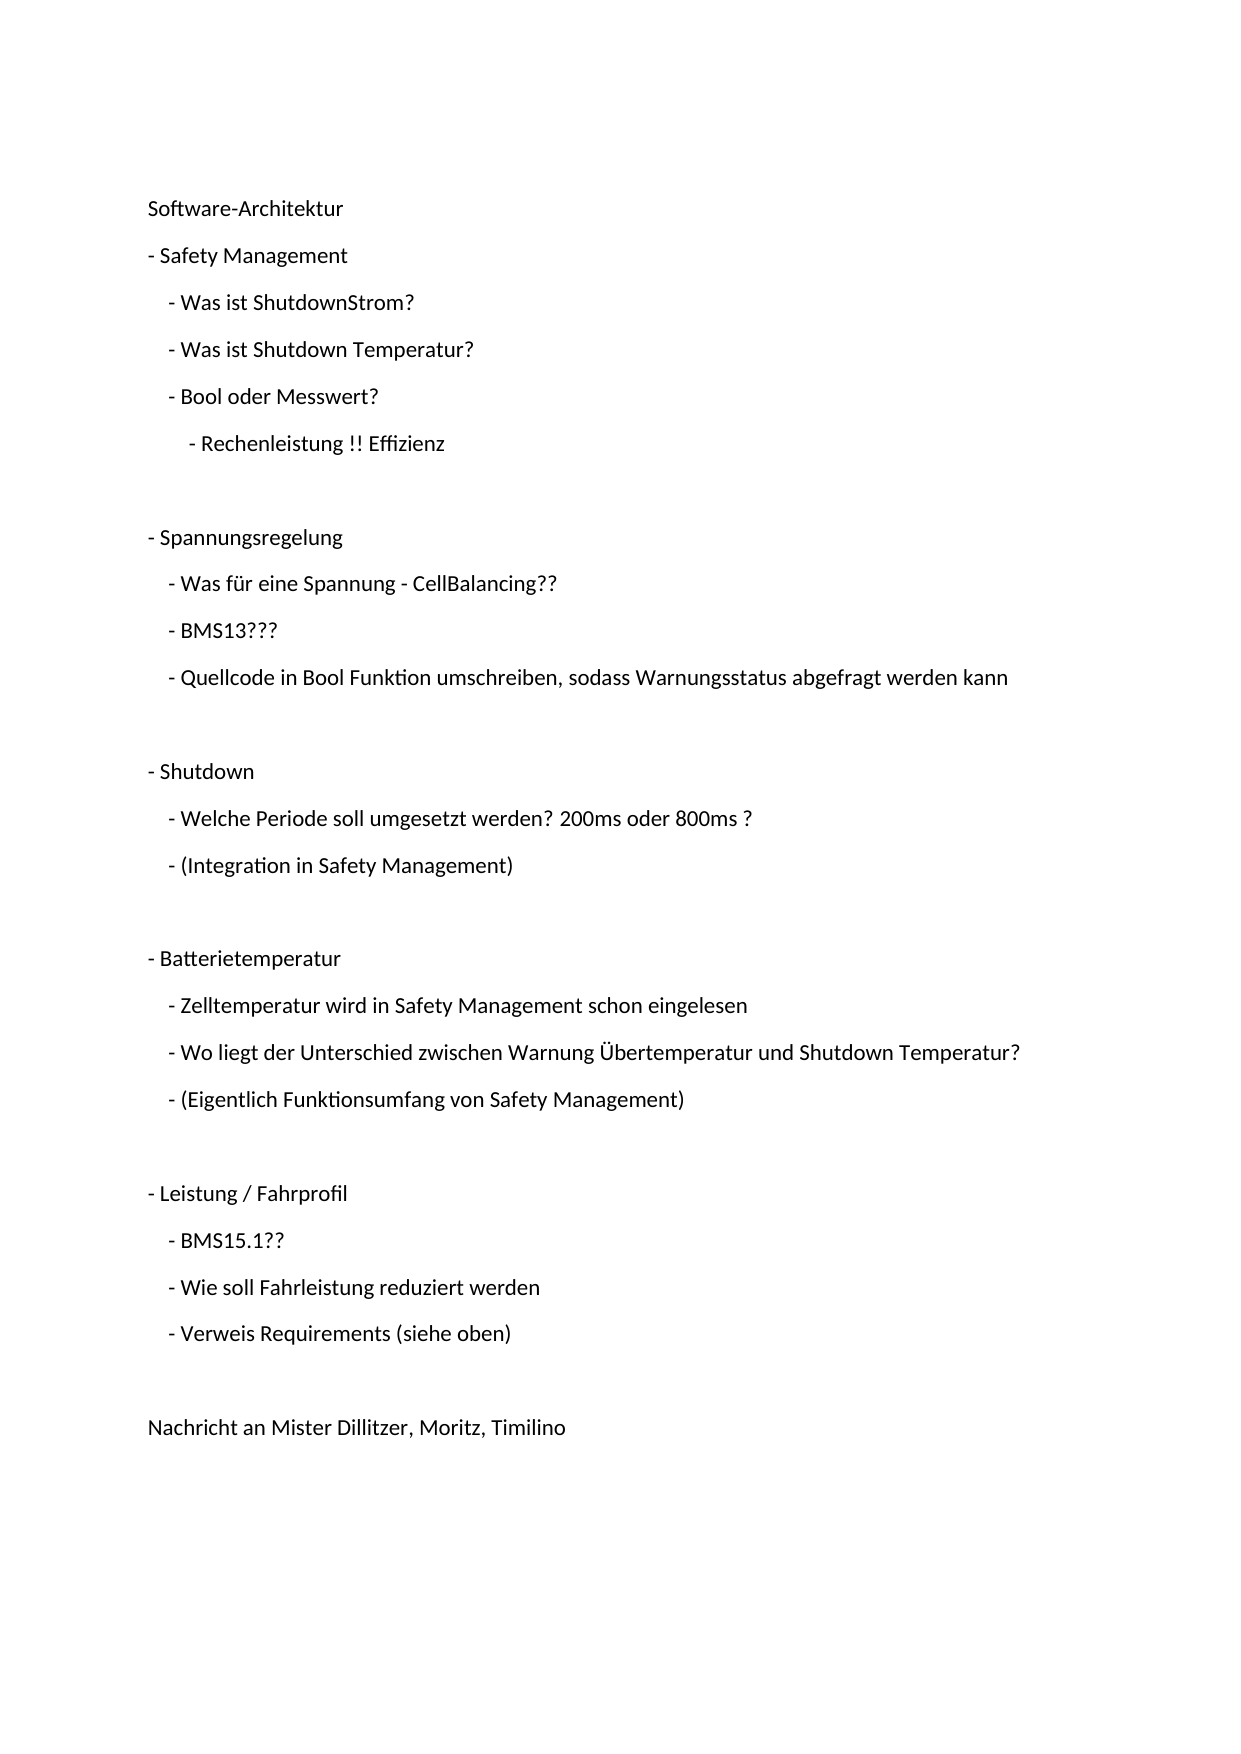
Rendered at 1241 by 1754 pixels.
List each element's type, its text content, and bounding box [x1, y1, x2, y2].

text - (Integration in Safety Management) [148, 851, 1093, 879]
text - Wie soll Fahrleistung reduziert werden [148, 1273, 1093, 1301]
text - Welche Periode soll umgesetzt werden? 200ms oder 800ms ? [148, 804, 1093, 832]
text - (Eigentlich Funktionsumfang von Safety Management) [148, 1085, 1093, 1113]
text - Was ist Shutdown Temperatur? [148, 335, 1093, 363]
text - Zelltemperatur wird in Safety Management schon eingelesen [148, 991, 1093, 1019]
text - Safety Management [148, 241, 1093, 269]
text - Bool oder Messwert? [148, 382, 1093, 410]
text - Shutdown [148, 757, 1093, 785]
text Software-Architektur [148, 194, 1093, 222]
text Nachricht an Mister Dillitzer, Moritz, Timilino [148, 1413, 1093, 1441]
text - Was für eine Spannung - CellBalancing?? [148, 569, 1093, 597]
text - Batterietemperatur [148, 944, 1093, 972]
text - Leistung / Fahrprofil [148, 1179, 1093, 1207]
text - BMS13??? [148, 616, 1093, 644]
text - Wo liegt der Unterschied zwischen Warnung Übertemperatur und Shutdown Temperatur? [148, 1038, 1093, 1066]
text - Spannungsregelung [148, 523, 1093, 551]
text - Quellcode in Bool Funktion umschreiben, sodass Warnungsstatus abgefragt werden kann [148, 663, 1093, 691]
text - Rechenleistung !! Effizienz [148, 429, 1093, 457]
text - Was ist ShutdownStrom? [148, 288, 1093, 316]
text - Verweis Requirements (siehe oben) [148, 1319, 1093, 1347]
text - BMS15.1?? [148, 1226, 1093, 1254]
